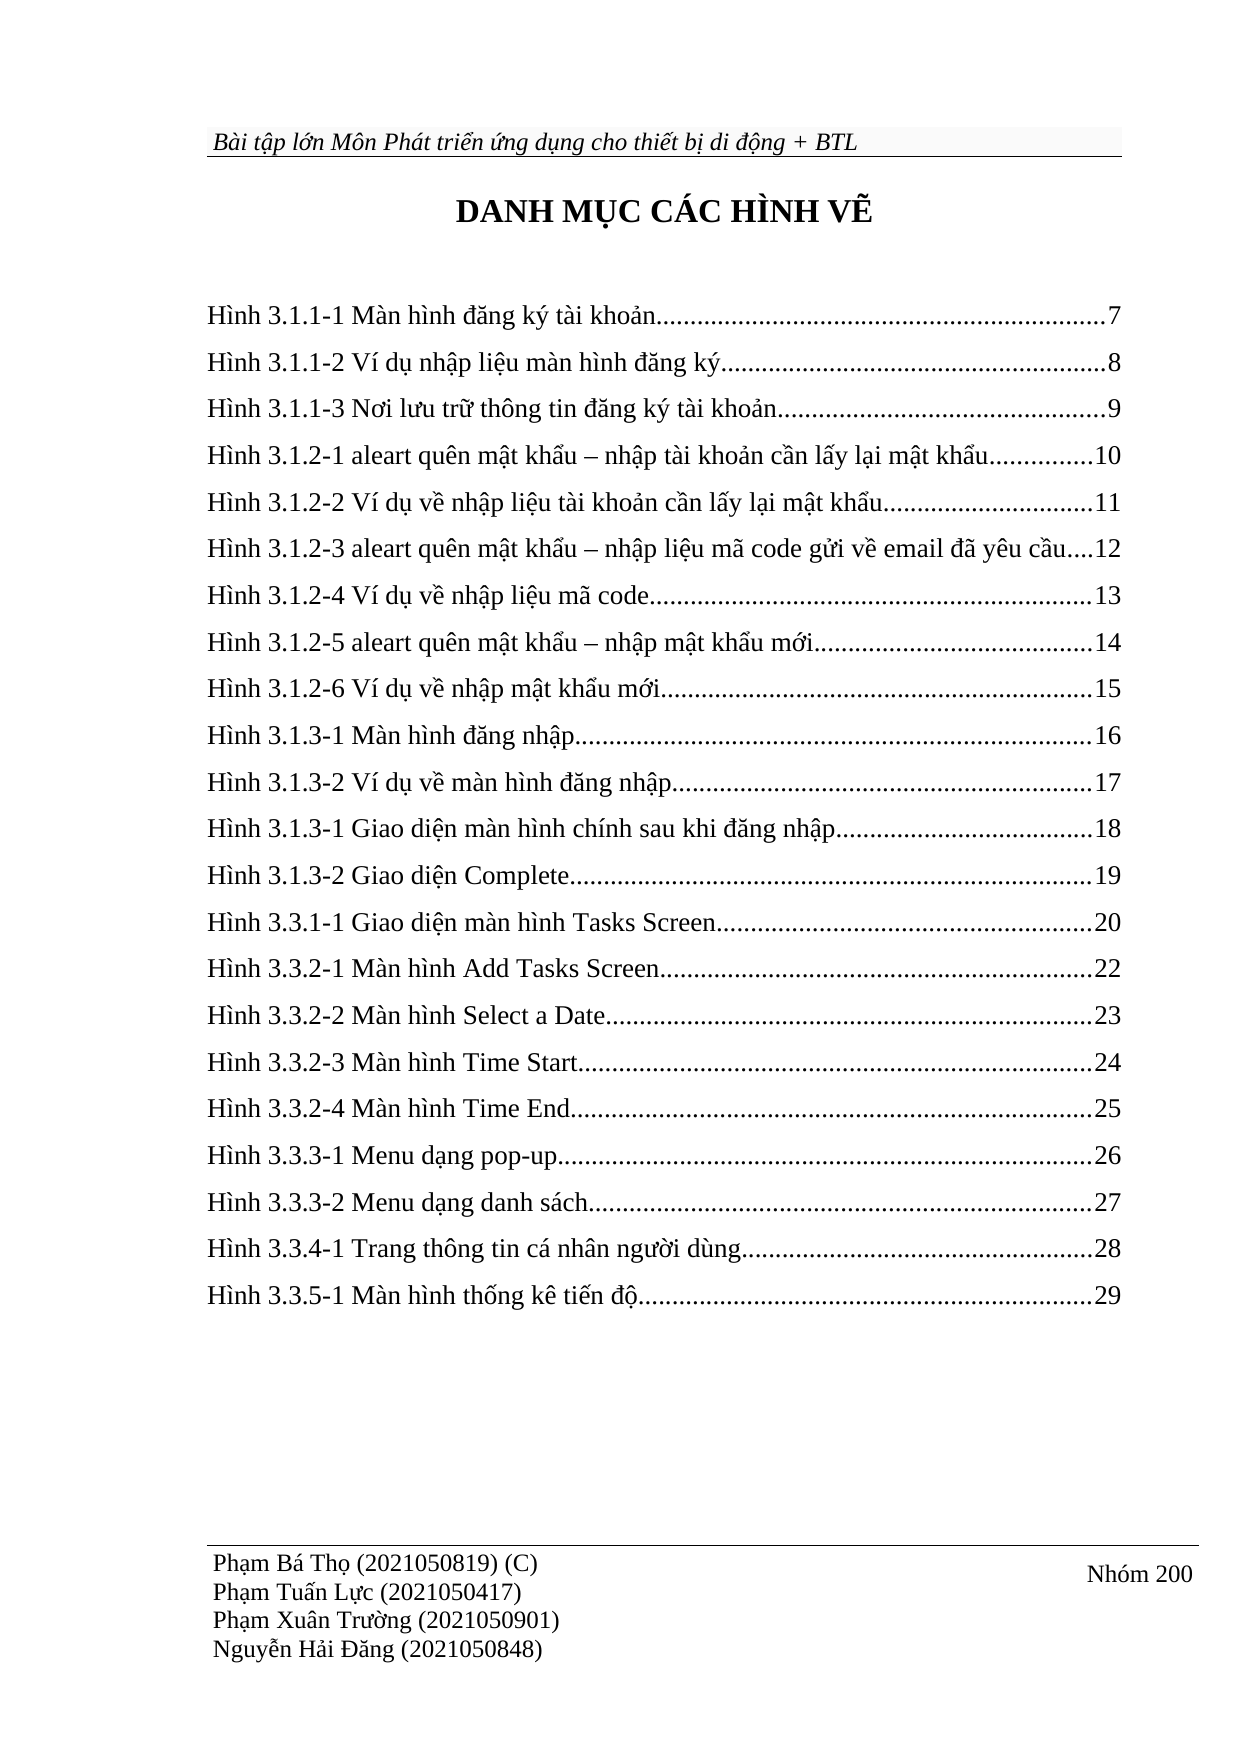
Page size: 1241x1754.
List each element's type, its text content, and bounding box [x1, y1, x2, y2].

subtitle DANH MỤC CÁC HÌNH VẼ [207, 192, 1122, 230]
text Hình 3.1.3-1 Màn hình đăng nhập 16 [207, 719, 1122, 750]
text Hình 3.1.3-2 Ví dụ về màn hình đăng nhập 17 [207, 766, 1122, 797]
text Hình 3.1.3-2 Giao diện Complete 19 [207, 859, 1122, 890]
text Hình 3.1.2-1 aleart quên mật khẩu – nhập tài khoản cần lấy lại mật khẩu 10 [207, 439, 1122, 470]
text Hình 3.3.2-2 Màn hình Select a Date 23 [207, 999, 1122, 1030]
text Hình 3.3.2-1 Màn hình Add Tasks Screen 22 [207, 952, 1122, 983]
text Hình 3.3.2-4 Màn hình Time End 25 [207, 1092, 1122, 1123]
text Hình 3.1.2-4 Ví dụ về nhập liệu mã code 13 [207, 579, 1122, 610]
text Hình 3.3.3-1 Menu dạng pop-up 26 [207, 1139, 1122, 1170]
text Hình 3.1.1-3 Nơi lưu trữ thông tin đăng ký tài khoản 9 [207, 392, 1122, 423]
text Hình 3.1.1-1 Màn hình đăng ký tài khoản. 7 [207, 299, 1122, 330]
text Hình 3.1.1-2 Ví dụ nhập liệu màn hình đăng ký 8 [207, 346, 1122, 377]
text Hình 3.3.5-1 Màn hình thống kê tiến độ 29 [207, 1279, 1122, 1310]
text Hình 3.1.2-3 aleart quên mật khẩu – nhập liệu mã code gửi về email đã yêu cầu 12 [207, 532, 1122, 563]
text Hình 3.1.3-1 Giao diện màn hình chính sau khi đăng nhập 18 [207, 812, 1122, 843]
text Hình 3.3.3-2 Menu dạng danh sách 27 [207, 1186, 1122, 1217]
text Hình 3.1.2-5 aleart quên mật khẩu – nhập mật khẩu mới 14 [207, 626, 1122, 657]
text Hình 3.3.4-1 Trang thông tin cá nhân người dùng 28 [207, 1232, 1122, 1263]
text Hình 3.1.2-2 Ví dụ về nhập liệu tài khoản cần lấy lại mật khẩu 11 [207, 486, 1122, 517]
text Hình 3.3.2-3 Màn hình Time Start 24 [207, 1046, 1122, 1077]
text Hình 3.1.2-6 Ví dụ về nhập mật khẩu mới 15 [207, 672, 1122, 703]
text Hình 3.3.1-1 Giao diện màn hình Tasks Screen 20 [207, 906, 1122, 937]
